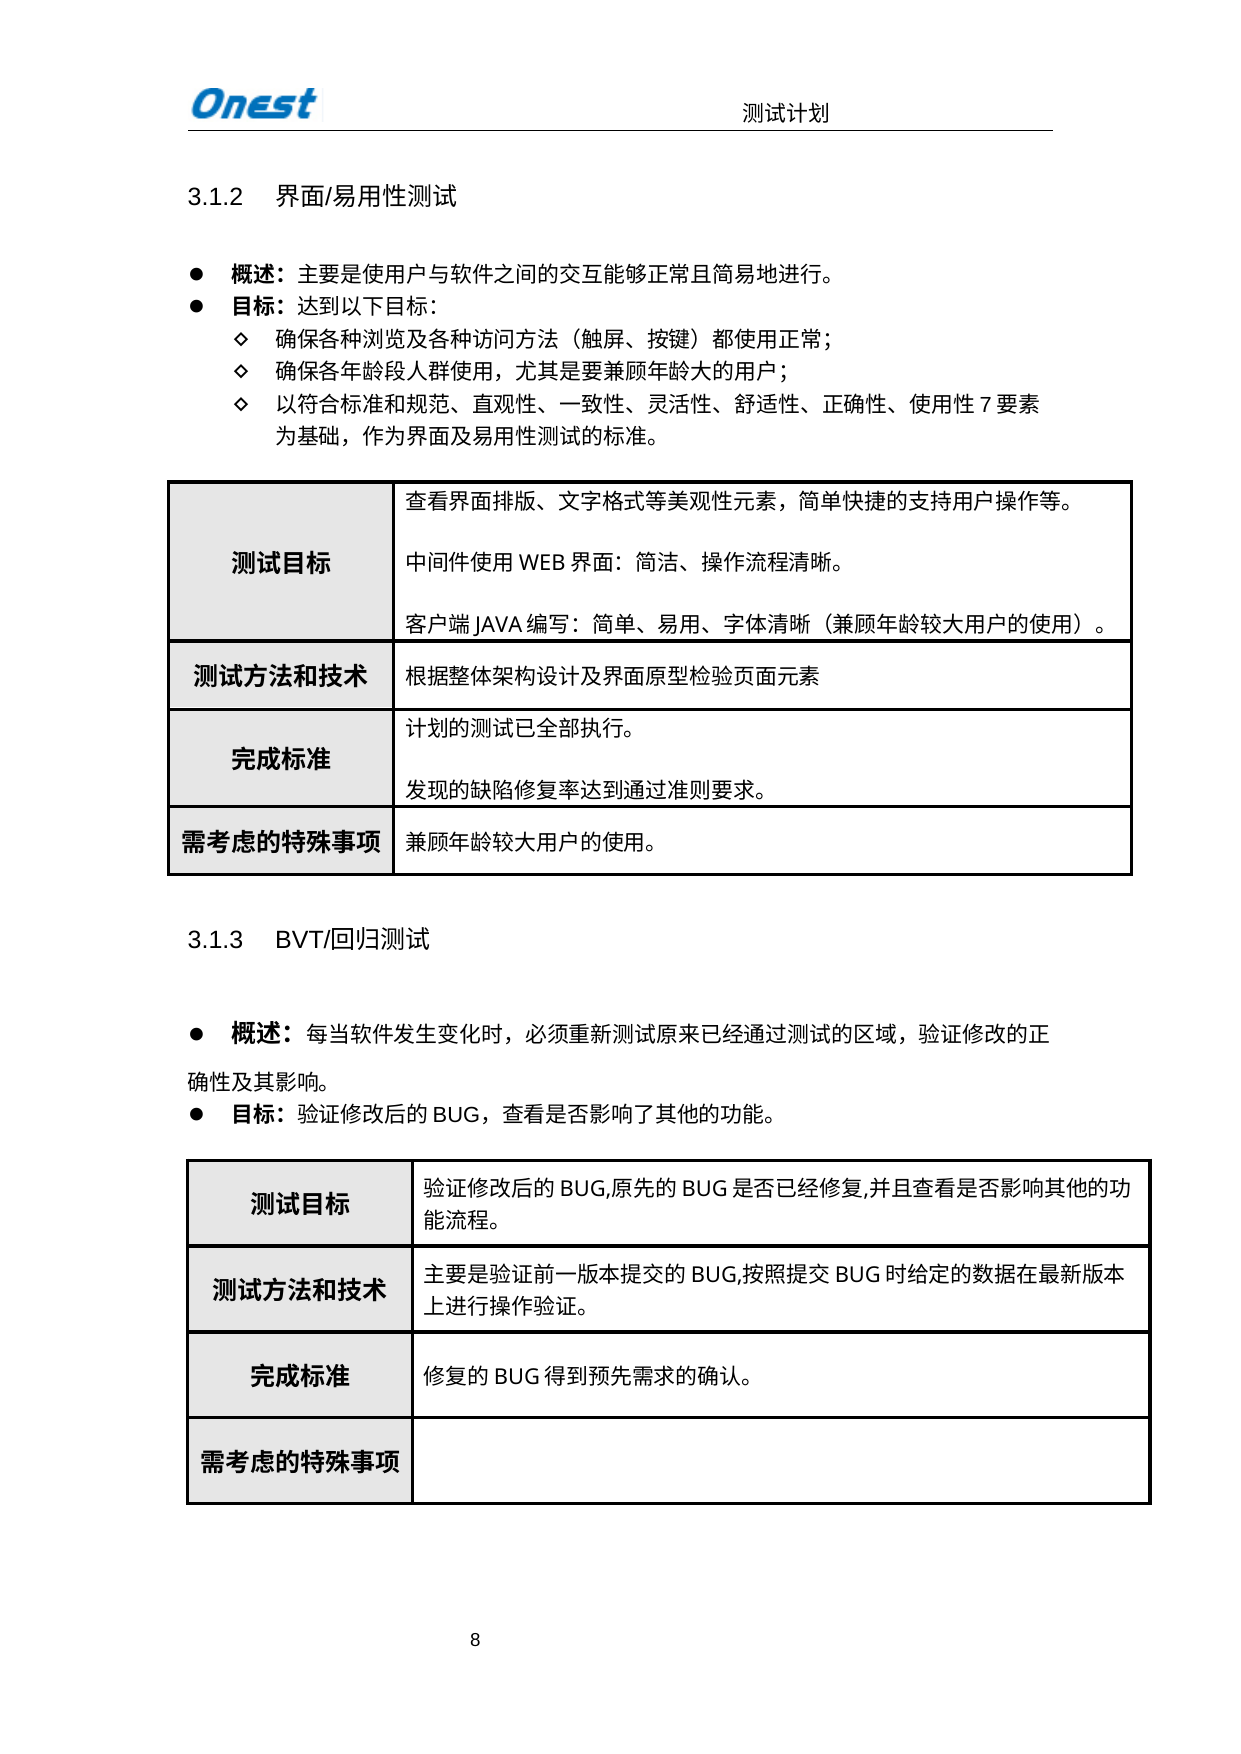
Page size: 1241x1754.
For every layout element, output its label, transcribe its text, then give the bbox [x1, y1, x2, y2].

table_cell 兼顾年龄较大用户的使用。 [395, 808, 1130, 873]
table_cell 完成标准 [189, 1334, 411, 1416]
list 确保各种浏览及各种访问方法（触屏、按键）都使用正常； [231, 321, 1053, 354]
list 目标：达到以下目标： [187, 289, 1053, 321]
table_header 测试目标 [170, 484, 392, 639]
list 以符合标准和规范、直观性、一致性、灵活性、舒适性、正确性、使用性7要素为基础，作为界面及易用性测试的标准。 [231, 386, 1053, 451]
table_cell 测试方法和技术 [170, 643, 392, 707]
table_cell 修复的BUG得到预先需求的确认。 [414, 1334, 1148, 1416]
list 概述：每当软件发生变化时，必须重新测试原来已经通过测试的区域，验证修改的正确性及其影响。 [187, 999, 1053, 1097]
subtitle BVT/回归测试 [187, 905, 1053, 970]
table_cell 计划的测试已全部执行。 发现的缺陷修复率达到通过准则要求。 [395, 711, 1130, 805]
picture [187, 88, 324, 122]
table_cell [414, 1419, 1148, 1502]
table_cell 需考虑的特殊事项 [170, 808, 392, 873]
table_cell 主要是验证前一版本提交的BUG,按照提交BUG时给定的数据在最新版本上进行操作验证。 [414, 1248, 1148, 1330]
table_cell 测试方法和技术 [189, 1248, 411, 1330]
table_header 验证修改后的BUG,原先的BUG是否已经修复,并且查看是否影响其他的功能流程。 [414, 1162, 1148, 1244]
table_cell 完成标准 [170, 711, 392, 805]
list 确保各年龄段人群使用，尤其是要兼顾年龄大的用户； [231, 354, 1053, 386]
list 目标：验证修改后的BUG，查看是否影响了其他的功能。 [187, 1097, 1053, 1129]
subtitle 界面/易用性测试 [187, 162, 1053, 227]
list 概述：主要是使用户与软件之间的交互能够正常且简易地进行。 [187, 256, 1053, 289]
table_header 测试目标 [189, 1162, 411, 1244]
table_cell 需考虑的特殊事项 [189, 1419, 411, 1502]
table_header 查看界面排版、文字格式等美观性元素，简单快捷的支持用户操作等。 中间件使用WEB界面：简洁、操作流程清晰。 客户端JAVA编写：简单、易用、字体清晰（兼顾年龄较大用户的使用）。 [395, 484, 1130, 639]
table_cell 根据整体架构设计及界面原型检验页面元素 [395, 643, 1130, 707]
